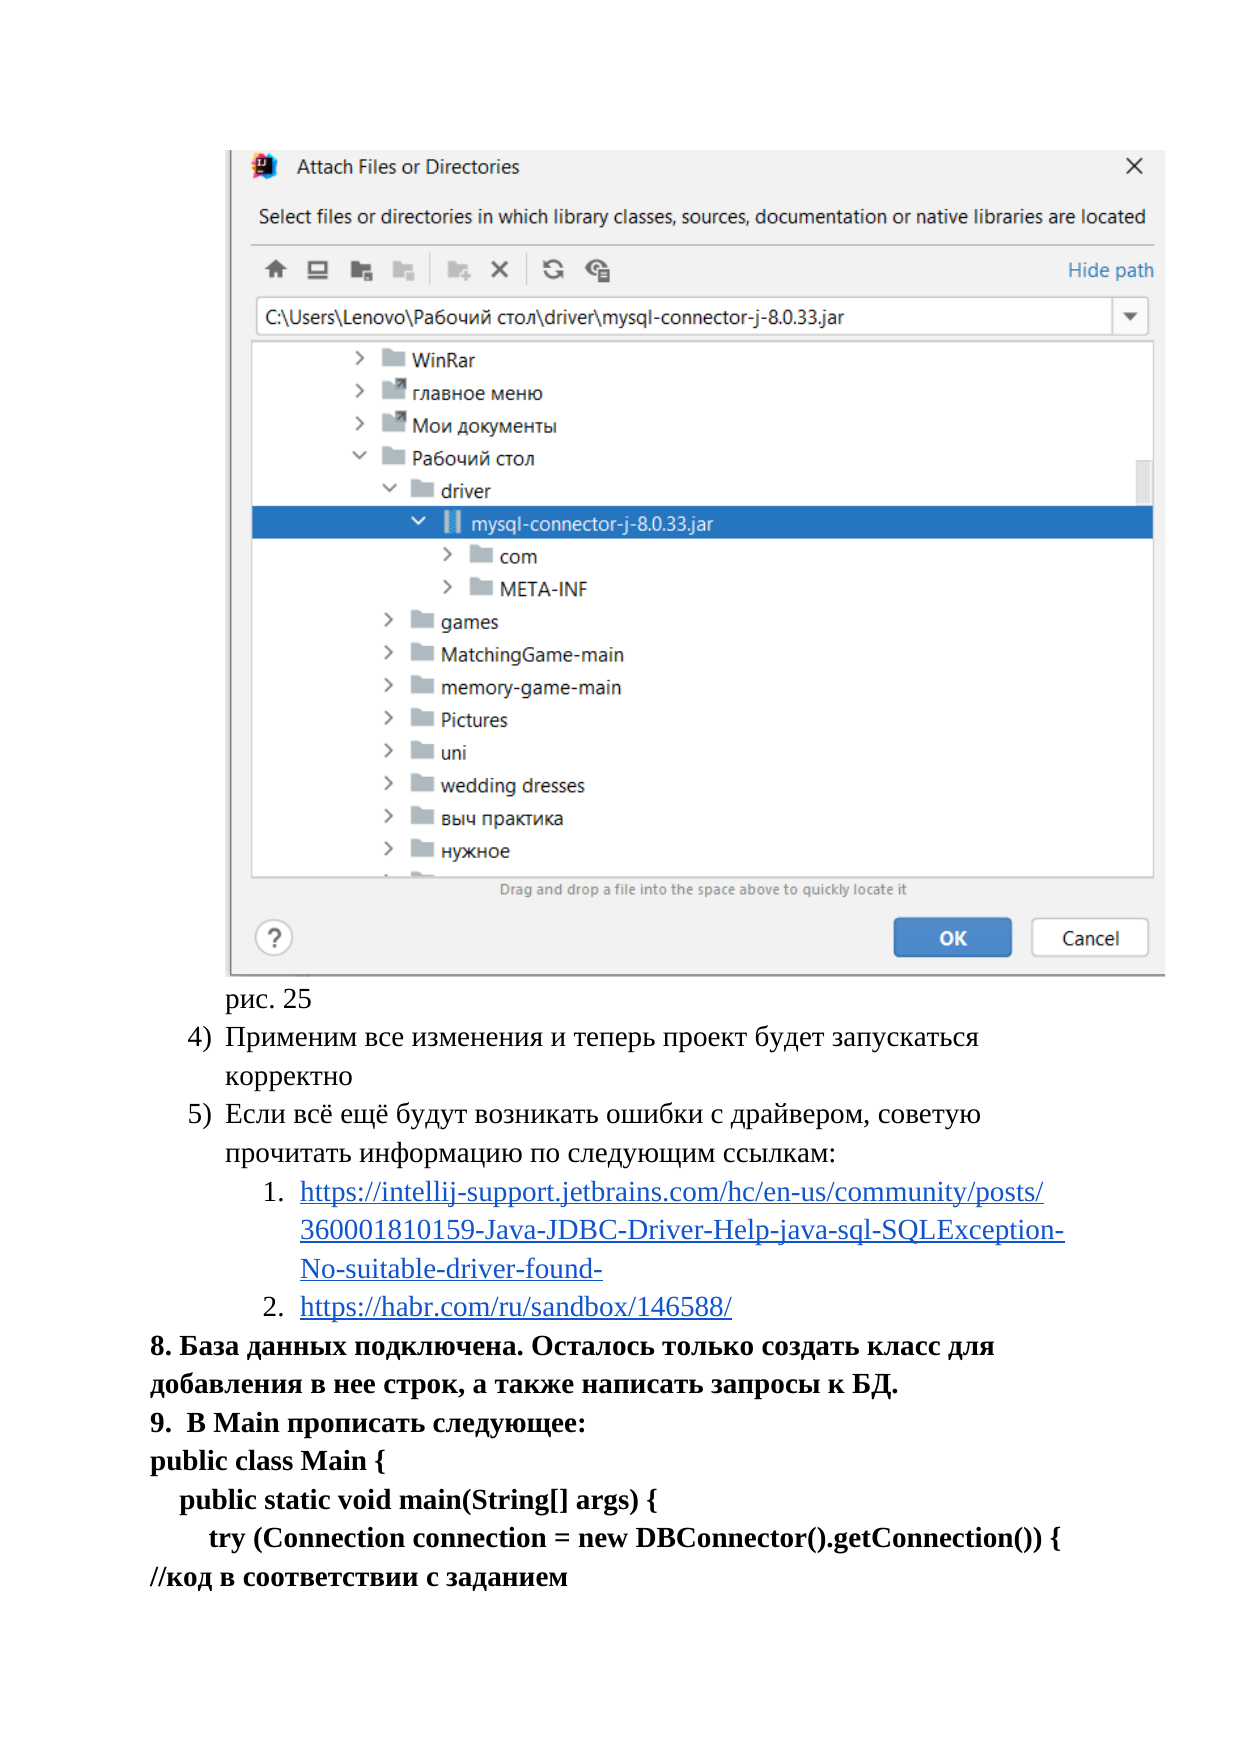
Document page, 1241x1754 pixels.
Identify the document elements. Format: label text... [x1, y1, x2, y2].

text try (Connection connection = new DBConnector().getConnection()) { [150, 1521, 1090, 1554]
text public static void main(String[] args) { [150, 1482, 1090, 1516]
list Если всё ещё будут возникать ошибки с драйвером, советую прочитать информацию по следующим ссылкам: [187, 1097, 1090, 1169]
text 9. В Main прописать следующее: [150, 1405, 1090, 1438]
text рис. 25 [225, 981, 1090, 1014]
list https://habr.com/ru/sandbox/146588/ [262, 1289, 1090, 1323]
text //код в соответствии с заданием [150, 1559, 1090, 1593]
list https://intellij-support.jetbrains.com/hc/en-us/community/posts/360001810159-Java-JDBC-Driver-Help-java-sql-SQLException-No-suitable-driver-found- [262, 1174, 1090, 1284]
picture [225, 150, 1166, 977]
list Применим все изменения и теперь проект будет запускаться корректно [187, 1019, 1090, 1092]
text public class Main { [150, 1443, 1090, 1477]
text 8. База данных подключена. Осталось только создать класс для добавления в нее строк, а также написать запросы к БД. [150, 1328, 1090, 1400]
